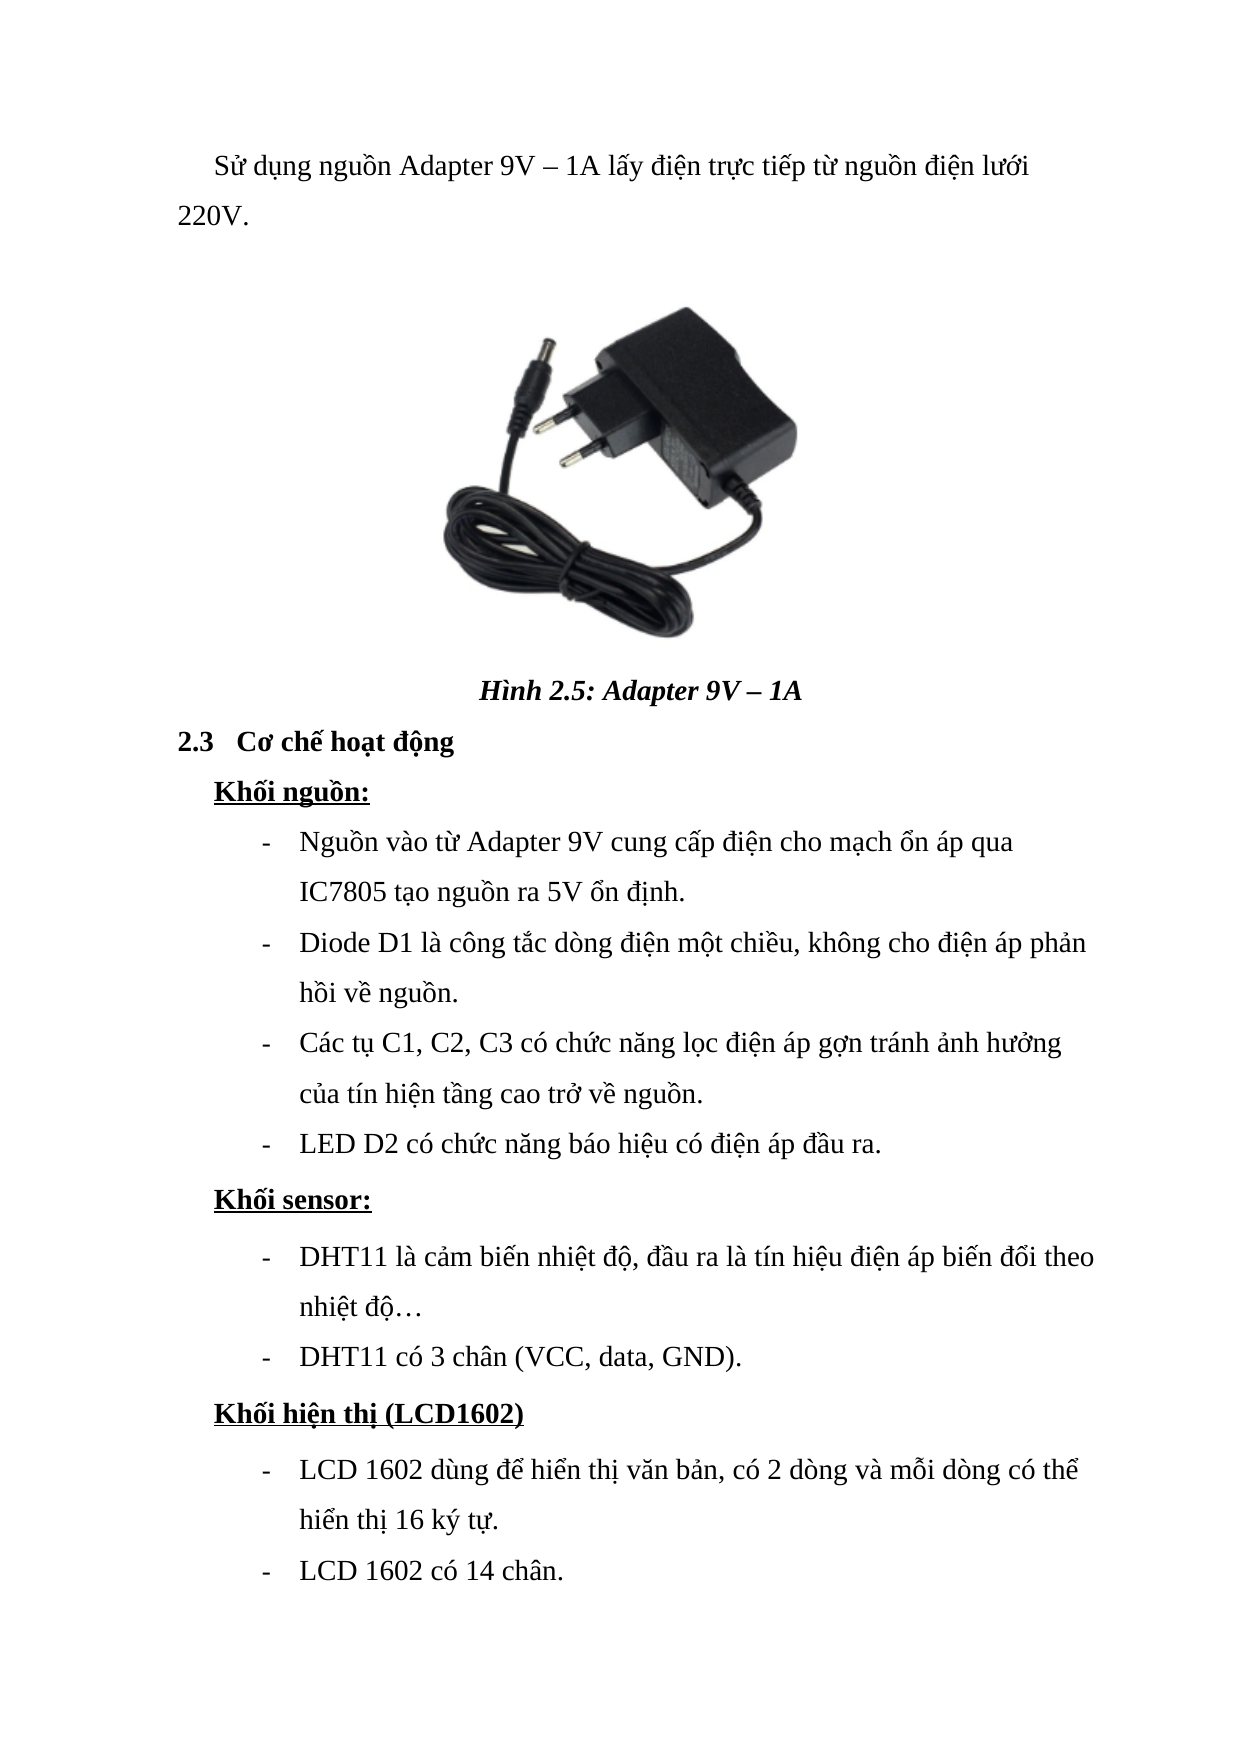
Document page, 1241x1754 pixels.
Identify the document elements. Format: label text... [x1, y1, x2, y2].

list LED D2 có chức năng báo hiệu có điện áp đầu ra. [262, 1126, 1107, 1160]
list Hình 2.5: Adapter 9V – 1A [177, 673, 1107, 707]
text Khối hiện thị (LCD1602) [177, 1396, 1107, 1429]
list Cơ chế hoạt động [177, 724, 1107, 757]
list Các tụ C1, C2, C3 có chức năng lọc điện áp gợn tránh ảnh hưởng của tín hiện tầng cao trở về nguồn. [262, 1026, 1107, 1109]
list DHT11 có 3 chân (VCC, data, GND). [262, 1339, 1107, 1373]
list DHT11 là cảm biến nhiệt độ, đầu ra là tín hiệu điện áp biến đổi theo nhiệt độ… [262, 1239, 1107, 1323]
text Khối sensor: [177, 1182, 1107, 1216]
picture [411, 248, 874, 658]
list Khối nguồn: [177, 774, 1107, 807]
list LCD 1602 dùng để hiển thị văn bản, có 2 dòng và mỗi dòng có thể hiển thị 16 ký tự. [262, 1452, 1107, 1536]
list LCD 1602 có 14 chân. [262, 1553, 1107, 1586]
list Diode D1 là công tắc dòng điện một chiều, không cho điện áp phản hồi về nguồn. [262, 925, 1107, 1009]
list Nguồn vào từ Adapter 9V cung cấp điện cho mạch ổn áp qua IC7805 tạo nguồn ra 5V ổn định. [262, 824, 1107, 908]
list Sử dụng nguồn Adapter 9V – 1A lấy điện trực tiếp từ nguồn điện lưới 220V. [177, 148, 1107, 232]
